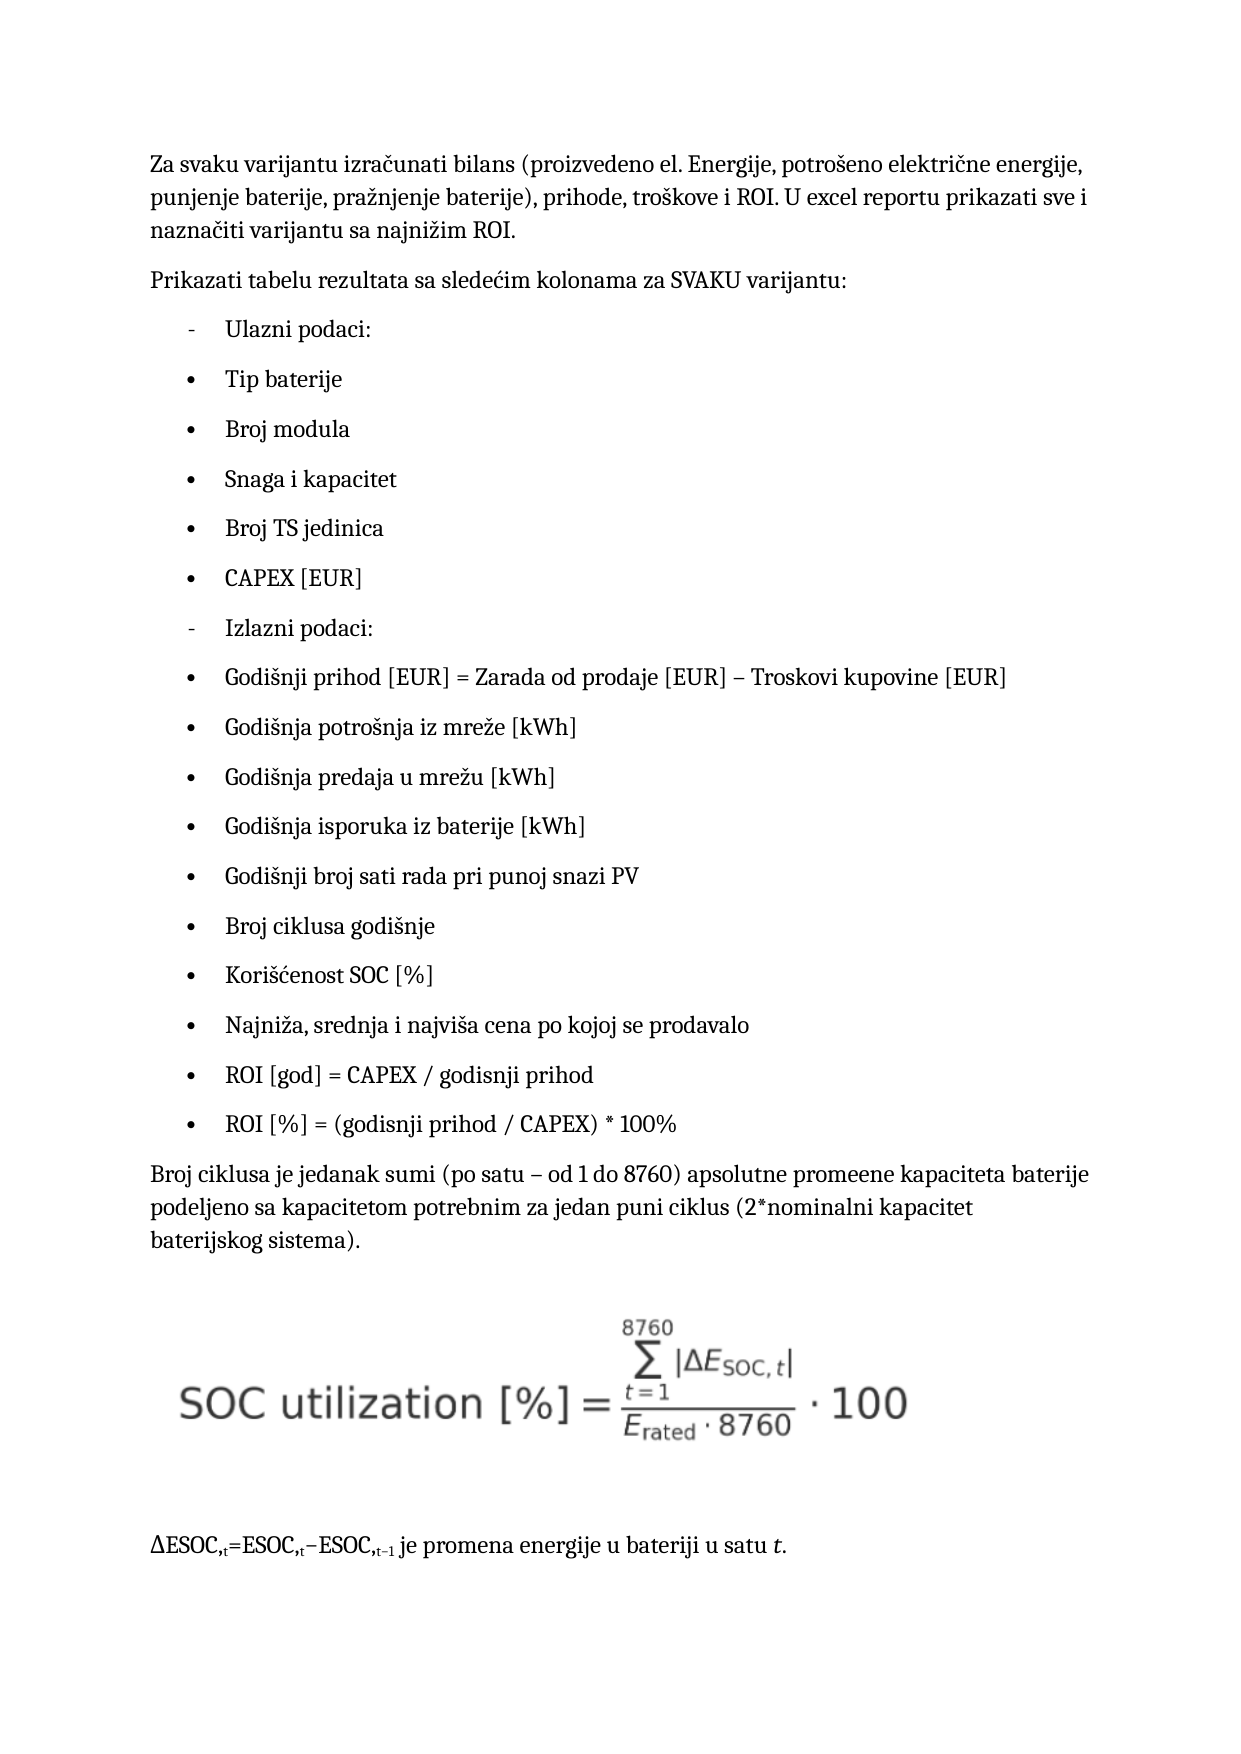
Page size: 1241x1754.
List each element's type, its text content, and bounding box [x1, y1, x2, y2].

list Korišćenost SOC [%] [187, 961, 1090, 990]
text ΔESOC,t=ESOC,t−ESOC,t−1 je promena energije u bateriji u satu t. [150, 1531, 1090, 1560]
list Najniža, srednja i najviša cena po kojoj se prodavalo [187, 1011, 1090, 1040]
list Godišnja isporuka iz baterije [kWh] [187, 812, 1090, 841]
list Godišnja potrošnja iz mreže [kWh] [187, 713, 1090, 742]
list Broj ciklusa godišnje [187, 912, 1090, 940]
text Prikazati tabelu rezultata sa sledećim kolonama za SVAKU varijantu: [150, 266, 1090, 294]
list Broj TS jedinica [187, 514, 1090, 543]
list Godišnja predaja u mrežu [kWh] [187, 763, 1090, 791]
picture [150, 1275, 1091, 1510]
text Za svaku varijantu izračunati bilans (proizvedeno el. Energije, potrošeno električne energije, punjenje baterije, pražnjenje baterije), prihode, troškove i ROI. U excel reportu prikazati sve i naznačiti varijantu sa najnižim ROI. [150, 150, 1090, 245]
list CAPEX [EUR] [187, 564, 1090, 593]
list Ulazni podaci: [187, 315, 1090, 344]
list Snaga i kapacitet [187, 464, 1090, 493]
list Broj modula [187, 415, 1090, 443]
list Godišnji prihod [EUR] = Zarada od prodaje [EUR] – Troskovi kupovine [EUR] [187, 663, 1090, 692]
list ROI [%] = (godisnji prihod / CAPEX) * 100% [187, 1110, 1090, 1139]
list Izlazni podaci: [187, 613, 1090, 642]
list ROI [god] = CAPEX / godisnji prihod [187, 1061, 1090, 1089]
list Tip baterije [187, 365, 1090, 394]
list Godišnji broj sati rada pri punoj snazi PV [187, 862, 1090, 891]
